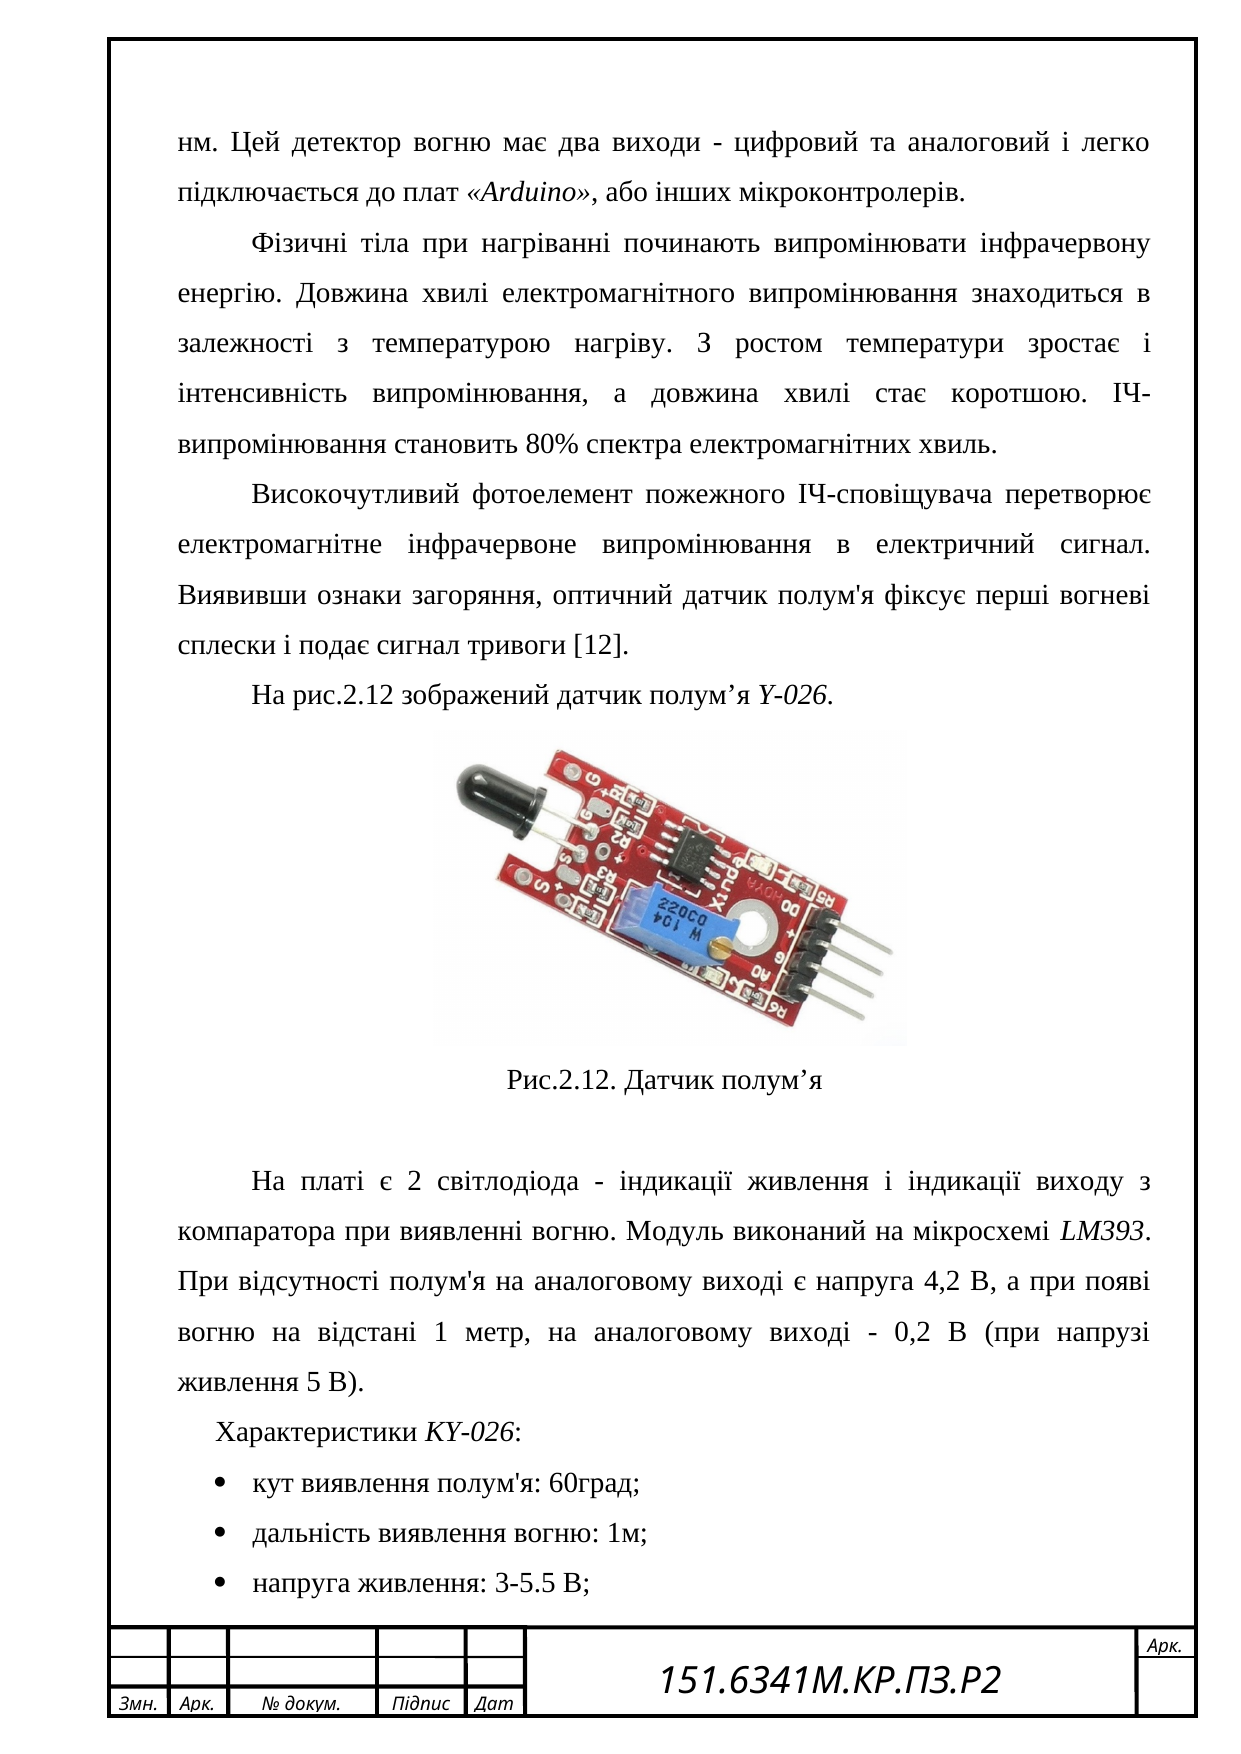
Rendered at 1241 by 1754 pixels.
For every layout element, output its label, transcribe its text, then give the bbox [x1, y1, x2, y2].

text Високочутливий фотоелемент пожежного ІЧ-сповіщувача перетворює електромагнітне інфрачервоне випромінювання в електричний сигнал. Виявивши ознаки загоряння, оптичний датчик полум'я фіксує перші вогневі сплески і подає сигнал тривоги [12]. [177, 476, 1152, 661]
text Фізичні тіла при нагріванні починають випромінювати інфрачервону енергію. Довжина хвилі електромагнітного випромінювання знаходиться в залежності з температурою нагріву. З ростом температури зростає і інтенсивність випромінювання, а довжина хвилі стає коротшою. ІЧ-випромінювання становить 80% спектра електромагнітних хвиль. [177, 225, 1152, 459]
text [177, 124, 1152, 208]
list напруга живлення: 3-5.5 В; [215, 1566, 1152, 1599]
list дальність виявлення вогню: 1м; [215, 1515, 1152, 1549]
text Рис.2.12. Датчик полум’я [177, 1062, 1152, 1096]
picture [434, 731, 907, 1046]
text На платі є 2 світлодіода - індикації живлення і індикації виходу з компаратора при виявленні вогню. Модуль виконаний на мікросхемі LM393. При відсутності полум'я на аналоговому виході є напруга 4,2 В, а при появі вогню на відстані 1 метр, на аналоговому виході - 0,2 В (при напрузі живлення 5 В). [177, 1163, 1152, 1398]
text На рис.2.12 зображений датчик полум’я Y-026. [177, 677, 1152, 711]
list кут виявлення полум'я: 60град; [215, 1465, 1152, 1498]
text Характеристики KY-026: [177, 1414, 1152, 1448]
